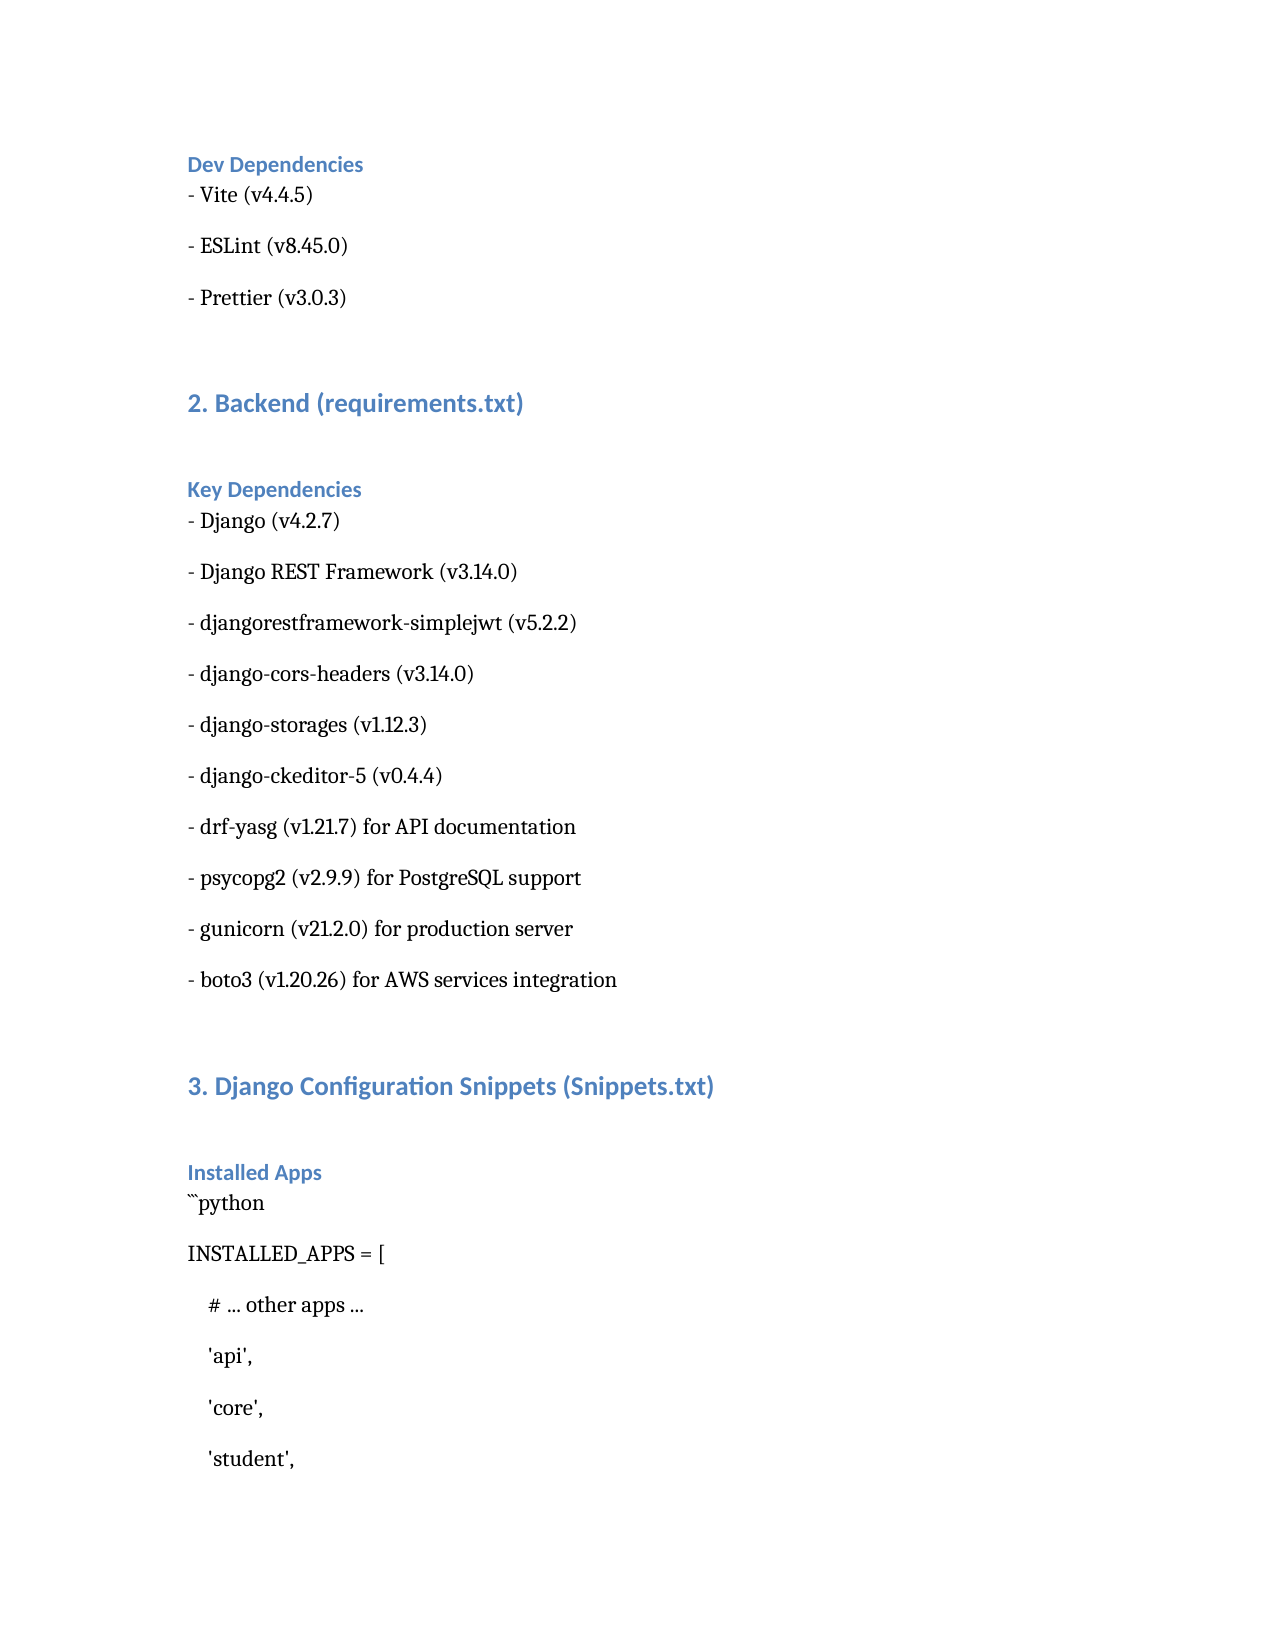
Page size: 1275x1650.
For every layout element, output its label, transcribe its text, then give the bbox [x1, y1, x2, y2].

text - djangorestframework-simplejwt (v5.2.2) [187, 609, 1087, 636]
text - Django REST Framework (v3.14.0) [187, 558, 1087, 585]
text - Vite (v4.4.5) [187, 182, 1087, 208]
text - psycopg2 (v2.9.9) for PostgreSQL support [187, 865, 1087, 891]
text - ESLint (v8.45.0) [187, 233, 1087, 259]
subtitle Dev Dependencies [187, 150, 1087, 178]
text - django-cors-headers (v3.14.0) [187, 661, 1087, 687]
text - Prettier (v3.0.3) [187, 284, 1087, 311]
text # ... other apps ... [187, 1292, 1087, 1318]
text 'student', [187, 1445, 1087, 1472]
text - gunicorn (v21.2.0) for production server [187, 916, 1087, 942]
subtitle Key Dependencies [187, 475, 1087, 503]
text ```python [187, 1190, 1087, 1216]
subtitle 2. Backend (requirements.txt) [187, 386, 1087, 419]
text - django-ckeditor-5 (v0.4.4) [187, 763, 1087, 789]
text 'core', [187, 1394, 1087, 1421]
text 'api', [187, 1343, 1087, 1369]
text INSTALLED_APPS = [ [187, 1241, 1087, 1267]
subtitle 3. Django Configuration Snippets (Snippets.txt) [187, 1069, 1087, 1102]
text - boto3 (v1.20.26) for AWS services integration [187, 967, 1087, 993]
text - django-storages (v1.12.3) [187, 712, 1087, 738]
subtitle Installed Apps [187, 1158, 1087, 1186]
text - Django (v4.2.7) [187, 507, 1087, 534]
text - drf-yasg (v1.21.7) for API documentation [187, 814, 1087, 840]
